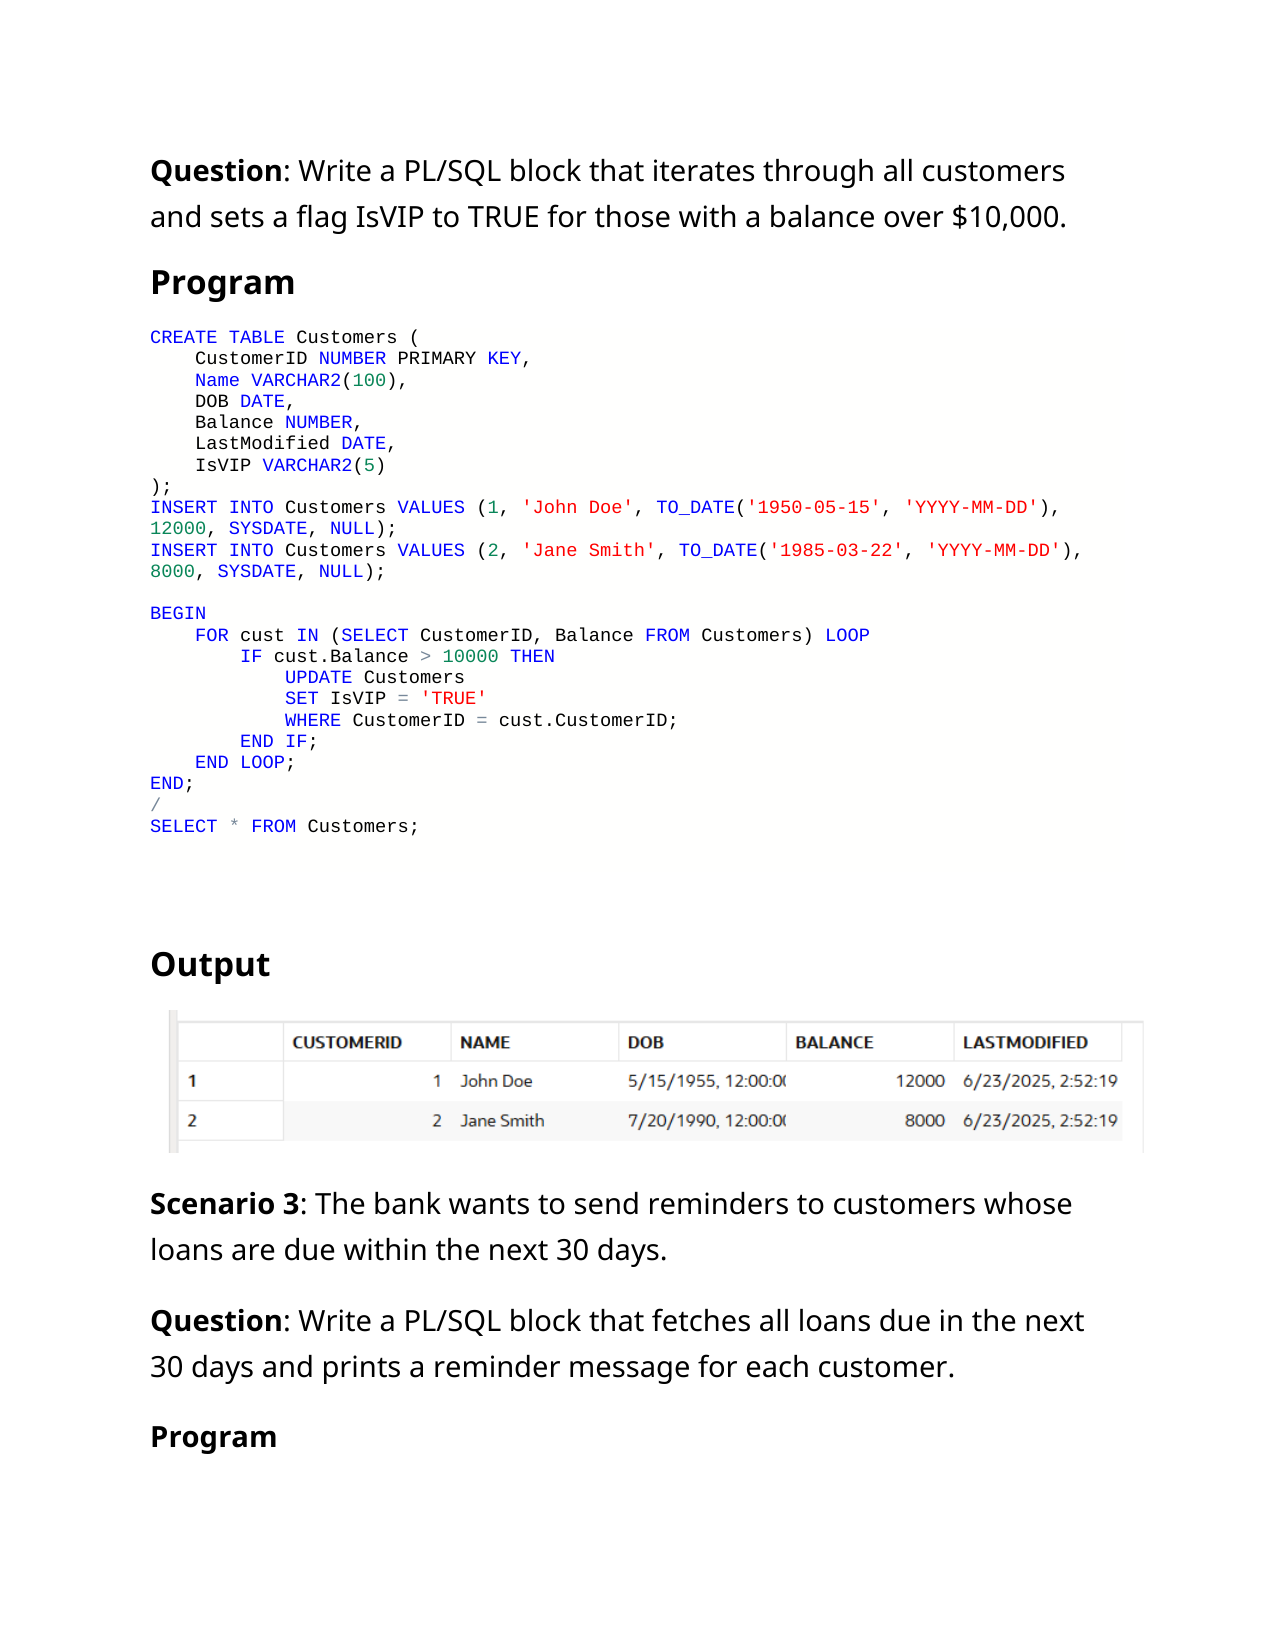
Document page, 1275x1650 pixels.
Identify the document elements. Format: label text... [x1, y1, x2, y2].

text Program [150, 1417, 1125, 1456]
text INSERT INTO Customers VALUES (2, 'Jane Smith', TO_DATE('1985-03-22', 'YYYY-MM-DD'), 8000, SYSDATE, NULL); [150, 540, 1125, 583]
text IsVIP VARCHAR2(5) [150, 455, 1125, 477]
text END; [150, 774, 1125, 795]
text BEGIN [150, 604, 1125, 625]
text IF cust.Balance > 10000 THEN [150, 647, 1125, 668]
text FOR cust IN (SELECT CustomerID, Balance FROM Customers) LOOP [150, 625, 1125, 647]
text SET IsVIP = 'TRUE' [150, 689, 1125, 710]
text Question: Write a PL/SQL block that fetches all loans due in the next 30 days and prints a reminder message for each customer. [150, 1300, 1125, 1386]
text Output [150, 941, 1125, 987]
text CREATE TABLE Customers ( [150, 328, 1125, 349]
text SELECT * FROM Customers; [150, 817, 1125, 838]
text Balance NUMBER, [150, 413, 1125, 434]
text END IF; [150, 732, 1125, 753]
text LastModified DATE, [150, 434, 1125, 455]
text Name VARCHAR2(100), [150, 370, 1125, 392]
text Scenario 3: The bank wants to send reminders to customers whose loans are due within the next 30 days. [150, 1183, 1125, 1269]
text Program [150, 258, 1125, 304]
text UPDATE Customers [150, 668, 1125, 689]
text Question: Write a PL/SQL block that iterates through all customers and sets a flag IsVIP to TRUE for those with a balance over $10,000. [150, 150, 1125, 236]
text INSERT INTO Customers VALUES (1, 'John Doe', TO_DATE('1950-05-15', 'YYYY-MM-DD'), 12000, SYSDATE, NULL); [150, 498, 1125, 540]
text DOB DATE, [150, 392, 1125, 413]
text CustomerID NUMBER PRIMARY KEY, [150, 349, 1125, 370]
text END LOOP; [150, 753, 1125, 774]
text WHERE CustomerID = cust.CustomerID; [150, 710, 1125, 732]
text / [150, 795, 1125, 817]
text ); [150, 477, 1125, 498]
